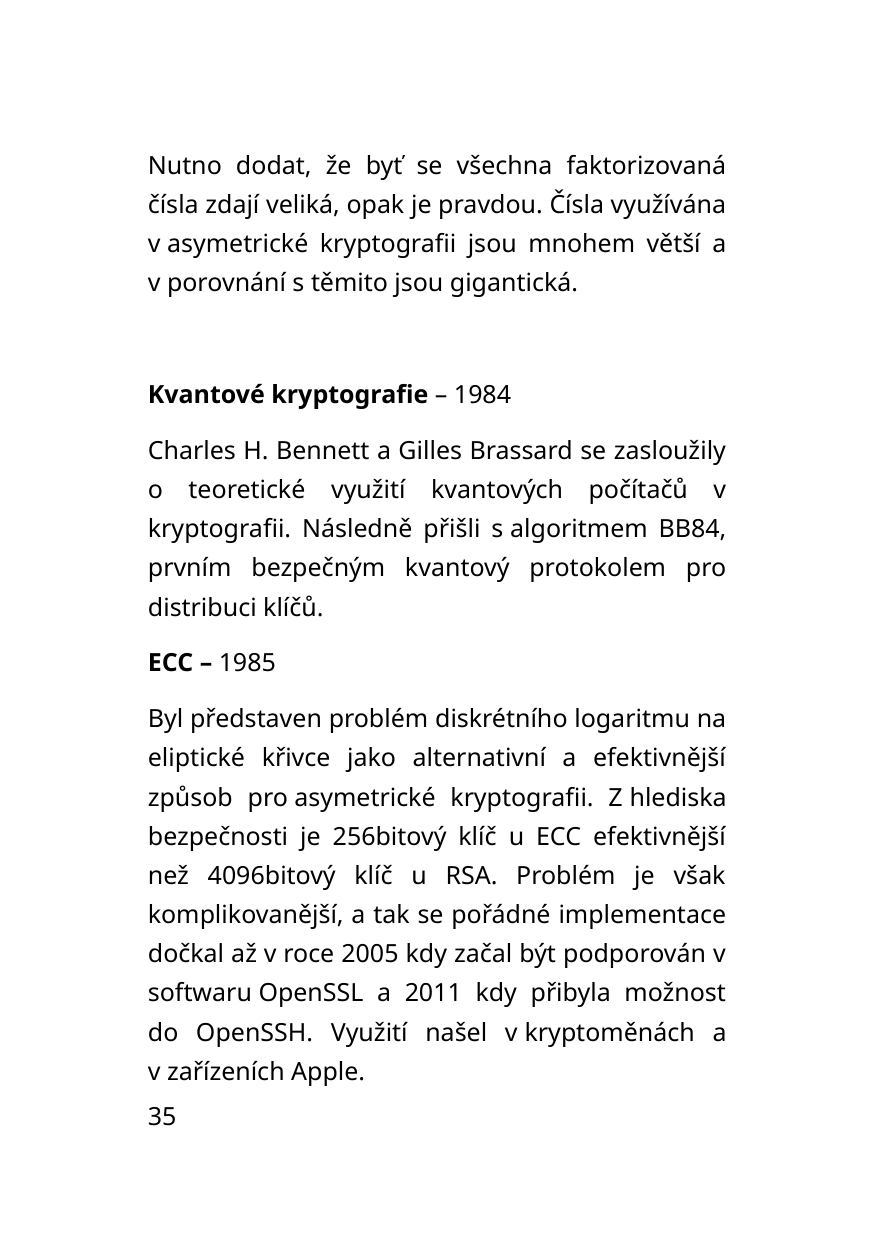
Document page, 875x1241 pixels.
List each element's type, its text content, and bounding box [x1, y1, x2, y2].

text Charles H. Bennett a Gilles Brassard se zasloužily o teoretické využití kvantových počítačů v kryptografii. Následně přišli s algoritmem BB84, prvním bezpečným kvantový protokolem pro distribuci klíčů. [148, 433, 726, 623]
text Kvantové kryptografie – 1984 [148, 377, 726, 411]
text Byl představen problém diskrétního logaritmu na eliptické křivce jako alternativní a efektivnější způsob pro asymetrické kryptografii. Z hlediska bezpečnosti je 256bitový klíč u ECC efektivnější než 4096bitový klíč u RSA. Problém je však komplikovanější, a tak se pořádné implementace dočkal až v roce 2005 kdy začal být podporován v softwaru OpenSSL a 2011 kdy přibyla možnost do OpenSSH. Využití našel v kryptoměnách a v zařízeních Apple. [148, 701, 726, 1087]
text ECC – 1985 [148, 645, 726, 679]
text Nutno dodat, že byť se všechna faktorizovaná čísla zdají veliká, opak je pravdou. Čísla využívána v asymetrické kryptografii jsou mnohem větší a v porovnání s těmito jsou gigantická. [148, 148, 726, 299]
